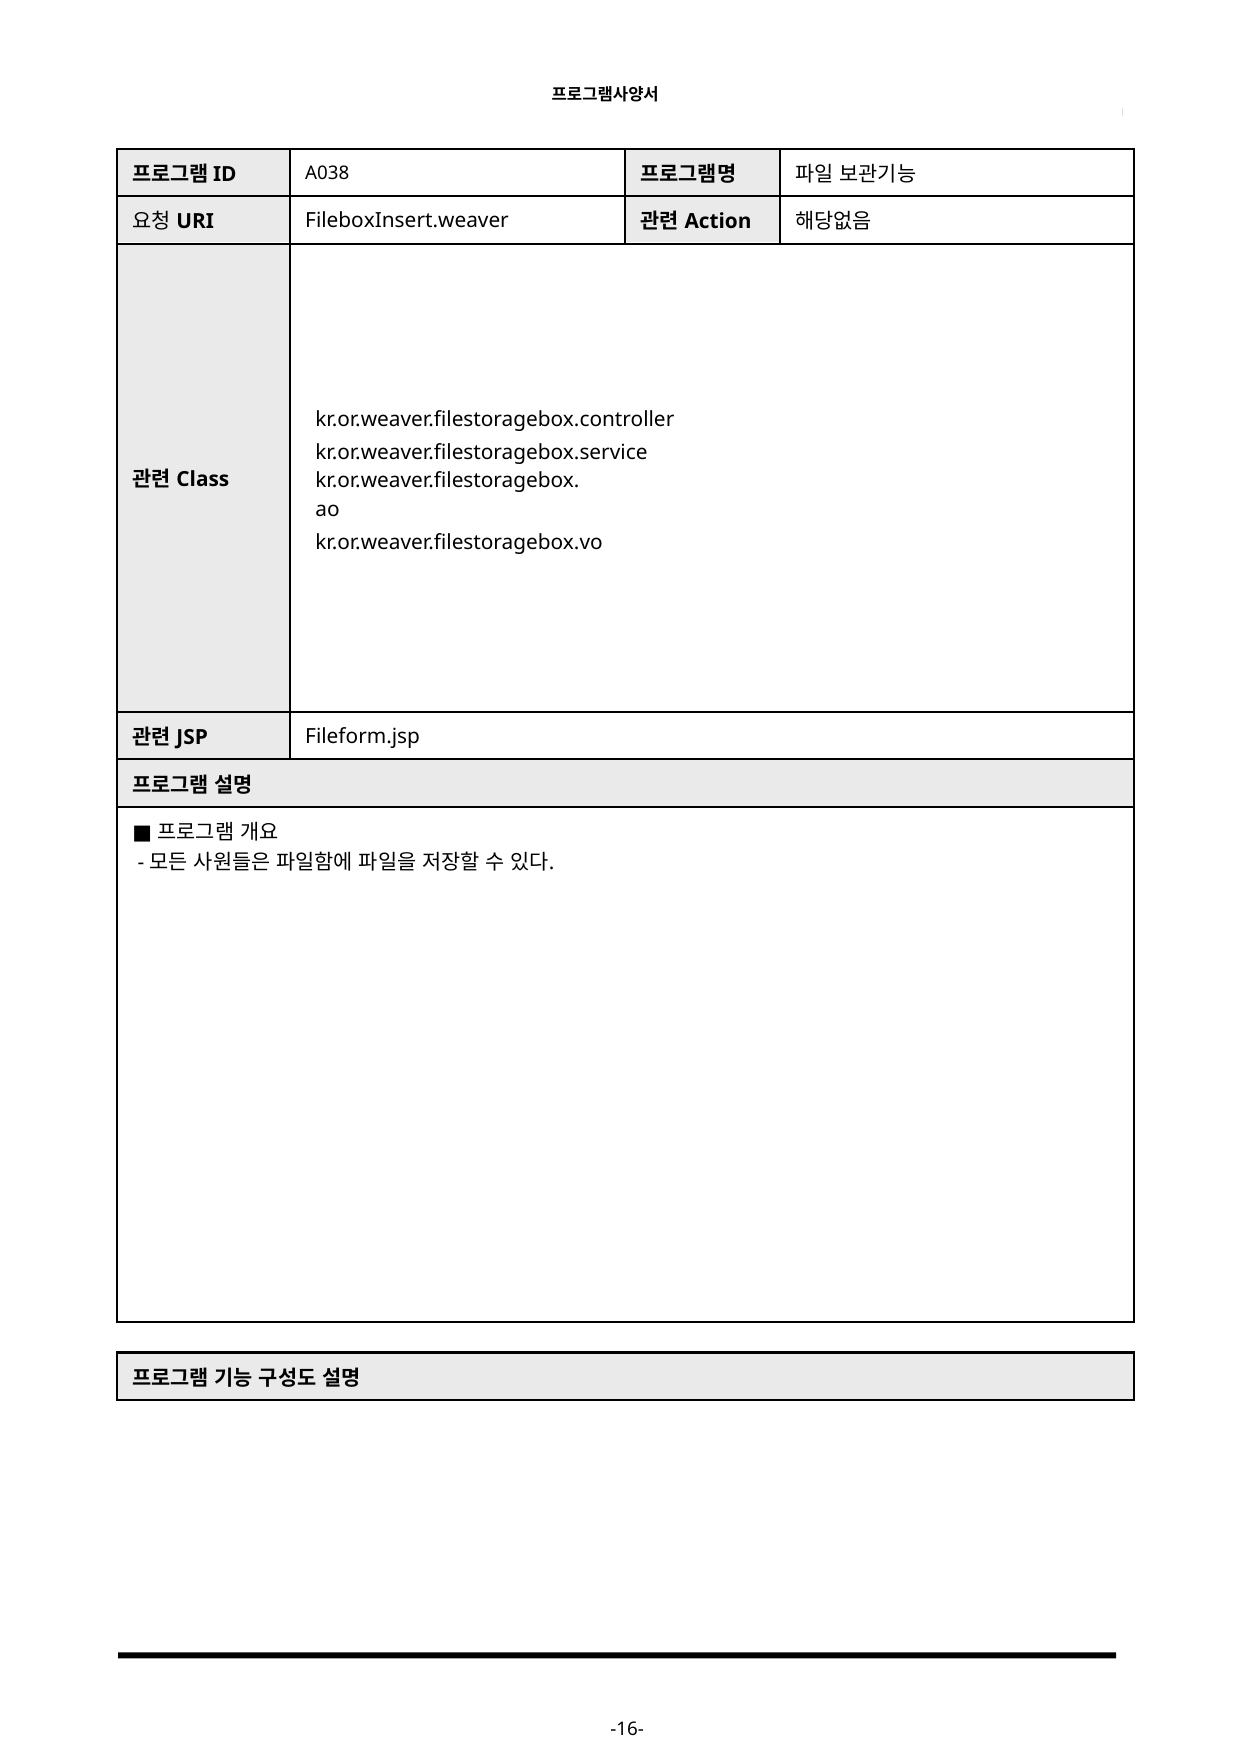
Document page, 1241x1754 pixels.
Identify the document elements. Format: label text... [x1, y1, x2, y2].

table_header 프로그램 기능 구성도 설명 [118, 1354, 1133, 1399]
table_cell 파일 보관기능 [781, 150, 1133, 195]
table_cell 프로그램 설명 [118, 760, 1133, 806]
table_cell 프로그램명 [626, 150, 779, 195]
table_cell FileboxInsert.weaver [291, 197, 624, 242]
table_cell 요청 URI [118, 197, 289, 242]
table_cell 관련 Action [626, 197, 779, 242]
table_cell 관련 JSP [118, 713, 289, 758]
table_cell ■ 프로그램 개요 - 모든 사원들은 파일함에 파일을 저장할 수 있다. [118, 808, 1133, 1321]
table_cell Fileform.jsp [291, 713, 1133, 758]
table_cell [291, 245, 1133, 711]
table_cell 프로그램ID [118, 150, 289, 195]
table_cell 해당없음 [781, 197, 1133, 242]
table_cell A038 [291, 150, 624, 195]
table_cell 관련 Class [118, 245, 289, 711]
